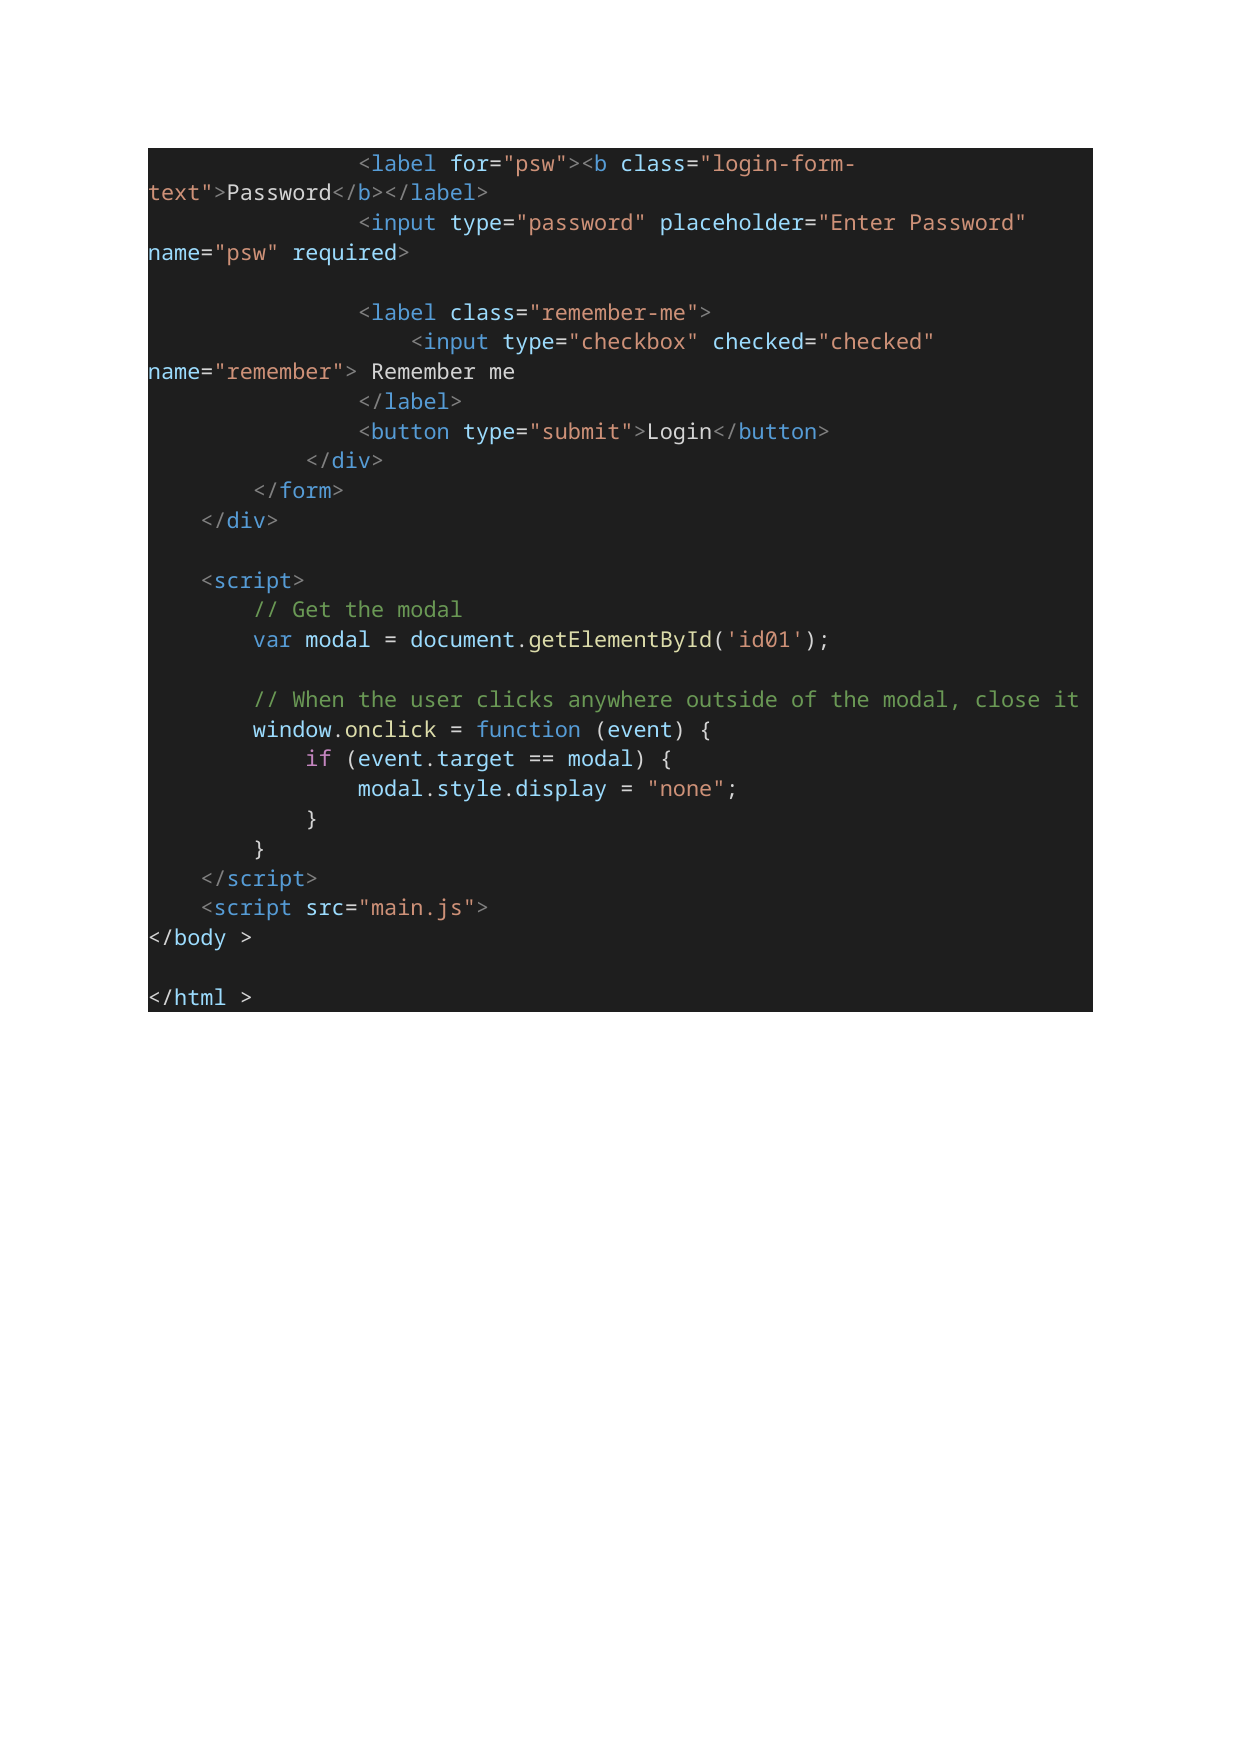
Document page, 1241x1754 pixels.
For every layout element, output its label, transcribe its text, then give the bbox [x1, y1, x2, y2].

text var modal = document.getElementById('id01'); [148, 624, 1093, 654]
text modal.style.display = "none"; [148, 773, 1093, 803]
text if (event.target == modal) { [148, 743, 1093, 773]
text </div> [148, 446, 1093, 475]
text </div> [148, 505, 1093, 535]
text </body > [148, 922, 1093, 952]
text <label for="psw"><b class="login-form-text">Password</b></label> [148, 148, 1093, 207]
text <button type="submit">Login</button> [148, 416, 1093, 446]
text <script> [148, 565, 1093, 594]
text <input type="password" placeholder="Enter Password" name="psw" required> [148, 207, 1093, 267]
text </html > [148, 982, 1093, 1012]
text </form> [148, 475, 1093, 505]
text </script> [148, 863, 1093, 892]
text // When the user clicks anywhere outside of the modal, close it [148, 684, 1093, 714]
text <script src="main.js"> [148, 892, 1093, 922]
text // Get the modal [148, 594, 1093, 624]
text window.onclick = function (event) { [148, 714, 1093, 743]
text <input type="checkbox" checked="checked" name="remember"> Remember me [148, 326, 1093, 386]
text } [148, 803, 1093, 833]
text </label> [148, 386, 1093, 416]
text } [148, 833, 1093, 863]
text <label class="remember-me"> [148, 297, 1093, 326]
